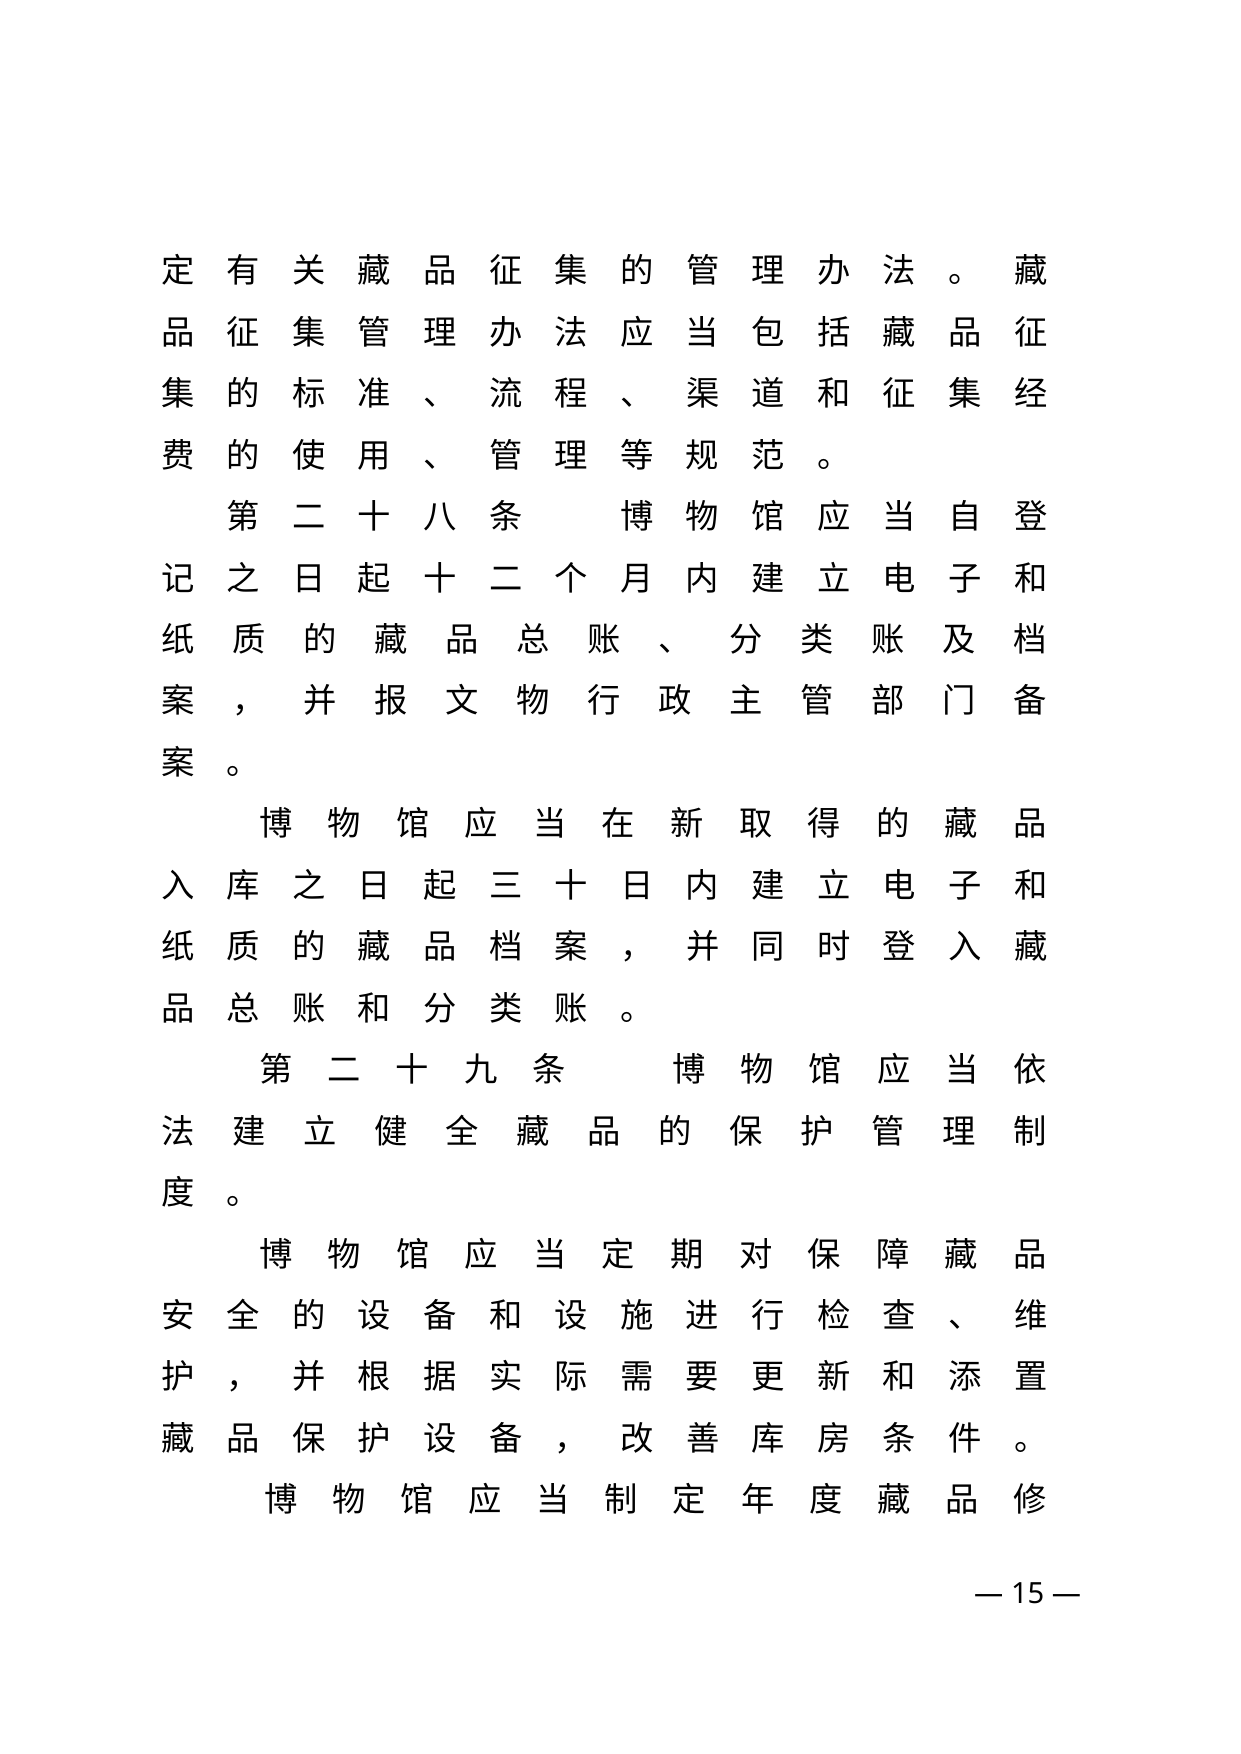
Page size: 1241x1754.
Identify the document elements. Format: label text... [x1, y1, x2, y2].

text 第二十九条 博物馆应当依法建立健全藏品的保护管理制度。 [161, 1036, 1079, 1221]
text 博物馆应当在新取得的藏品入库之日起三十日内建立电子和纸质的藏品档案，并同时登入藏品总账和分类账。 [161, 791, 1079, 1036]
text 第二十八条 博物馆应当自登记之日起十二个月内建立电子和纸质的藏品总账、分类账及档案，并报文物行政主管部门备案。 [161, 483, 1079, 791]
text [161, 1467, 1079, 1528]
text 博物馆应当定期对保障藏品安全的设备和设施进行检查、维护，并根据实际需要更新和添置藏品保护设备，改善库房条件。 [161, 1221, 1079, 1467]
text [161, 237, 1079, 483]
